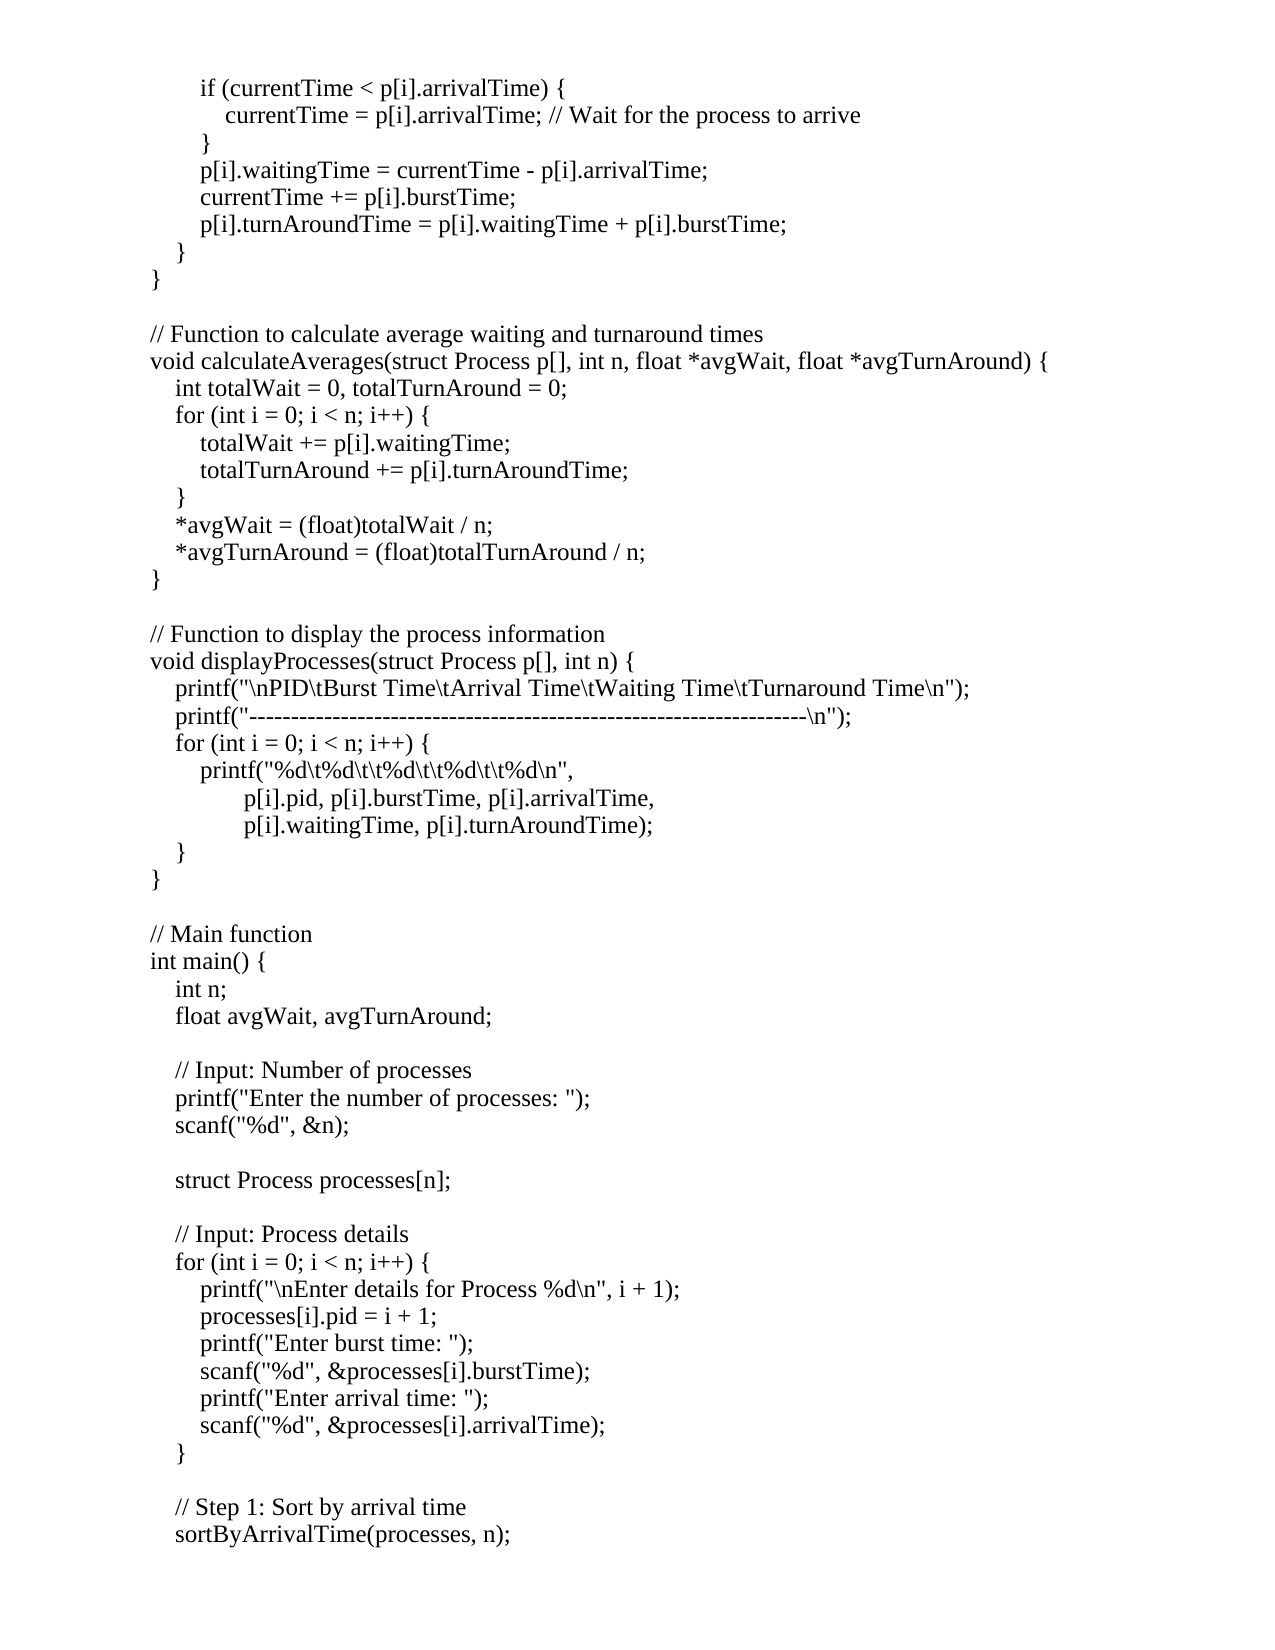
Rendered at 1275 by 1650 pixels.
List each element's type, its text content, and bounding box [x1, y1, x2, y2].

text printf("Enter burst time: "); [150, 1330, 1102, 1357]
text for (int i = 0; i < n; i++) { [150, 730, 1102, 757]
text printf("\nEnter details for Process %d\n", i + 1); [150, 1276, 1102, 1303]
text } [150, 129, 1102, 157]
text totalTurnAround += p[i].turnAroundTime; [150, 457, 1102, 484]
text currentTime += p[i].burstTime; [150, 184, 1102, 211]
text } [150, 566, 1102, 593]
text scanf("%d", &processes[i].arrivalTime); [150, 1412, 1102, 1439]
text printf("Enter arrival time: "); [150, 1385, 1102, 1412]
text sortByArrivalTime(processes, n); [150, 1521, 1102, 1548]
text p[i].waitingTime = currentTime - p[i].arrivalTime; [150, 157, 1102, 184]
text } [150, 839, 1102, 866]
text processes[i].pid = i + 1; [150, 1303, 1102, 1330]
text scanf("%d", &processes[i].burstTime); [150, 1357, 1102, 1385]
text void displayProcesses(struct Process p[], int n) { [150, 648, 1102, 675]
text // Input: Process details [150, 1221, 1102, 1248]
text printf("%d\t%d\t\t%d\t\t%d\t\t%d\n", [150, 757, 1102, 784]
text *avgWait = (float)totalWait / n; [150, 511, 1102, 539]
text int main() { [150, 948, 1102, 975]
text printf("\nPID\tBurst Time\tArrival Time\tWaiting Time\tTurnaround Time\n"); [150, 675, 1102, 702]
text totalWait += p[i].waitingTime; [150, 429, 1102, 457]
text for (int i = 0; i < n; i++) { [150, 1248, 1102, 1276]
text for (int i = 0; i < n; i++) { [150, 402, 1102, 429]
text // Main function [150, 921, 1102, 948]
text } [150, 484, 1102, 511]
text p[i].pid, p[i].burstTime, p[i].arrivalTime, [150, 784, 1102, 812]
text } [150, 1439, 1102, 1467]
text if (currentTime < p[i].arrivalTime) { [150, 75, 1102, 102]
text // Function to display the process information [150, 621, 1102, 648]
text // Input: Number of processes [150, 1057, 1102, 1084]
text float avgWait, avgTurnAround; [150, 1003, 1102, 1030]
text p[i].turnAroundTime = p[i].waitingTime + p[i].burstTime; [150, 211, 1102, 238]
text scanf("%d", &n); [150, 1112, 1102, 1139]
text } [150, 266, 1102, 293]
text currentTime = p[i].arrivalTime; // Wait for the process to arrive [150, 102, 1102, 129]
text printf("-------------------------------------------------------------------\n"); [150, 702, 1102, 730]
text // Step 1: Sort by arrival time [150, 1494, 1102, 1521]
text void calculateAverages(struct Process p[], int n, float *avgWait, float *avgTurnAround) { [150, 348, 1102, 375]
text struct Process processes[n]; [150, 1166, 1102, 1194]
text int totalWait = 0, totalTurnAround = 0; [150, 375, 1102, 402]
text *avgTurnAround = (float)totalTurnAround / n; [150, 539, 1102, 566]
text printf("Enter the number of processes: "); [150, 1084, 1102, 1112]
text p[i].waitingTime, p[i].turnAroundTime); [150, 812, 1102, 839]
text } [150, 866, 1102, 893]
text int n; [150, 975, 1102, 1003]
text } [150, 238, 1102, 266]
text // Function to calculate average waiting and turnaround times [150, 320, 1102, 348]
